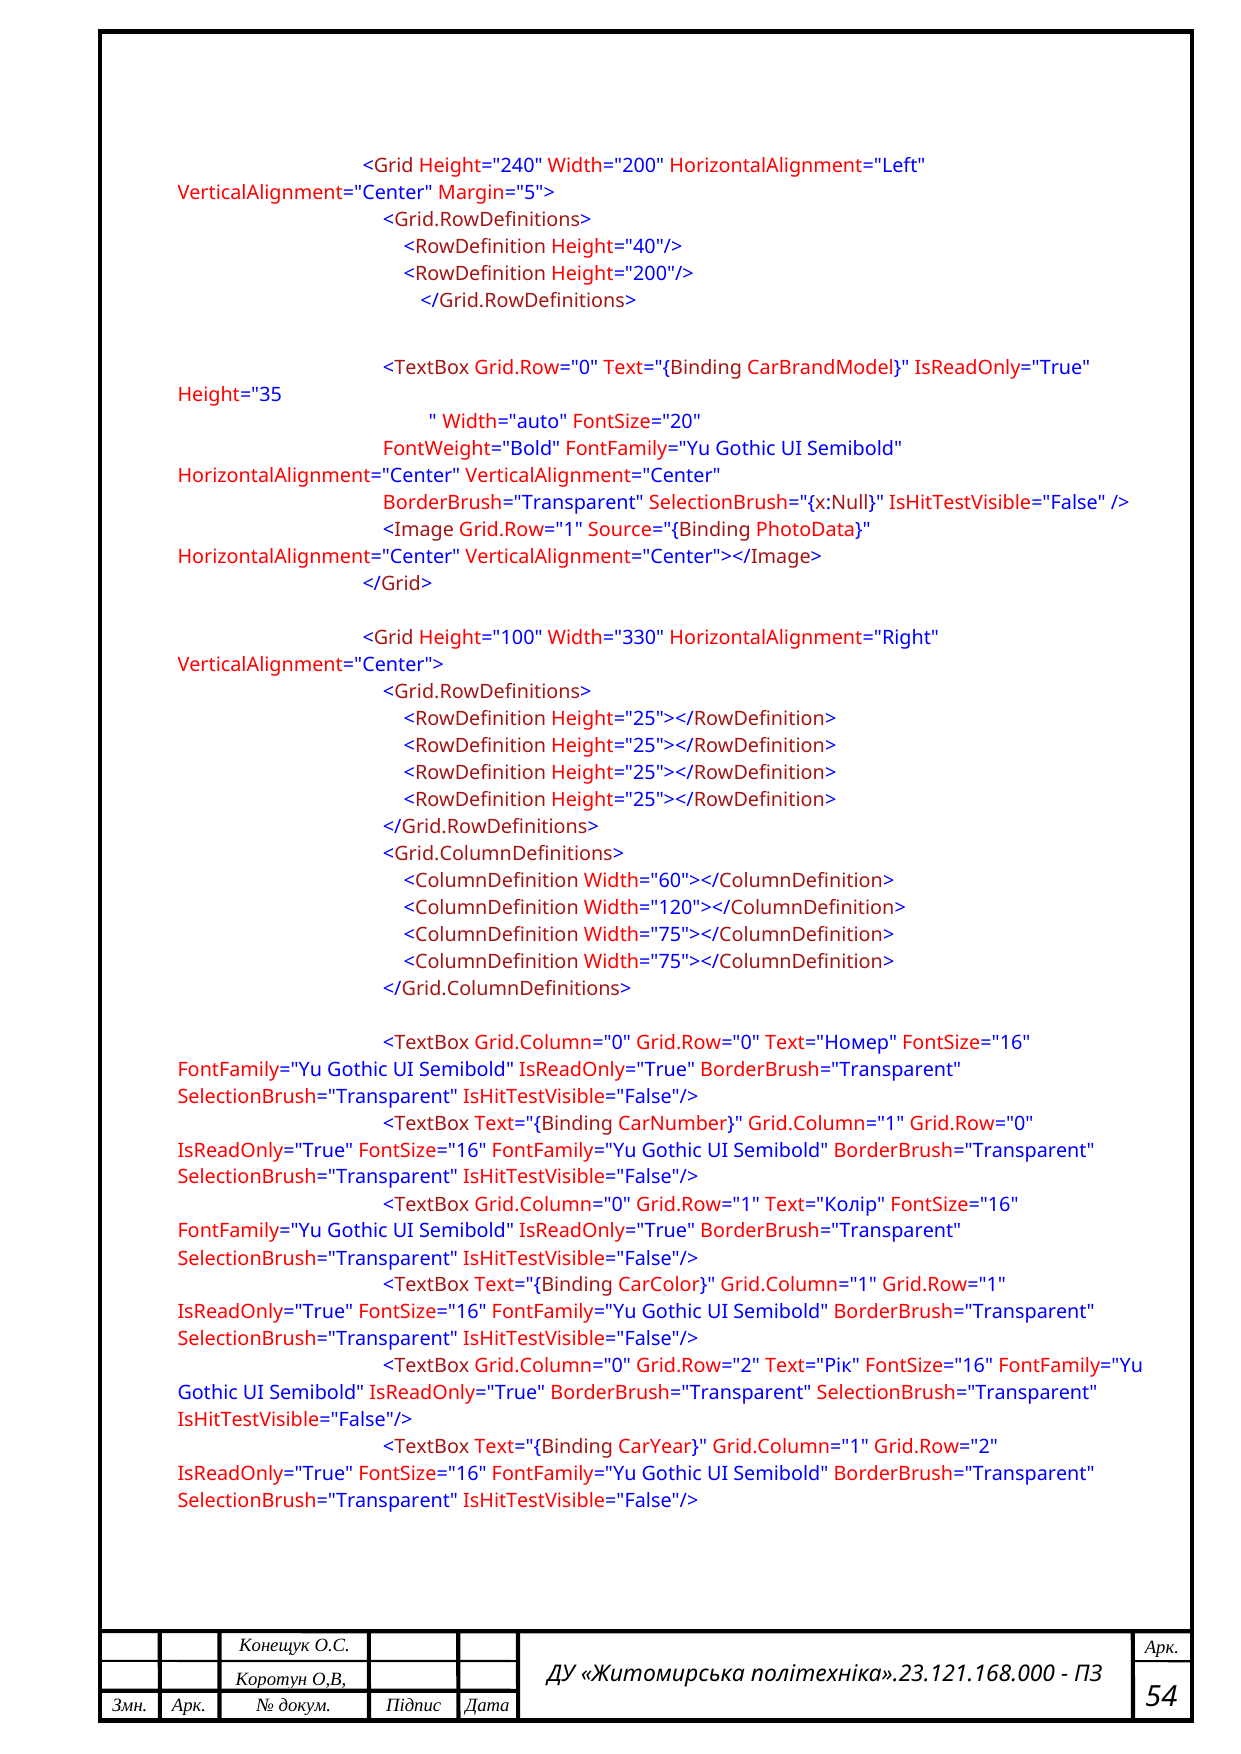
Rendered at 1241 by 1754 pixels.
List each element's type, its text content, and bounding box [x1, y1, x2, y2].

text </Grid.RowDefinitions> [177, 286, 1152, 313]
text <RowDefinition Height="25"></RowDefinition> [177, 758, 1152, 785]
text <Grid.ColumnDefinitions> [177, 839, 1152, 866]
text <RowDefinition Height="25"></RowDefinition> [177, 785, 1152, 812]
text <TextBox Text="{Binding CarColor}" Grid.Column="1" Grid.Row="1" IsReadOnly="True" FontSize="16" FontFamily="Yu Gothic UI Semibold" BorderBrush="Transparent" SelectionBrush="Transparent" IsHitTestVisible="False"/> [177, 1271, 1152, 1352]
text <RowDefinition Height="25"></RowDefinition> [177, 704, 1152, 731]
text <RowDefinition Height="25"></RowDefinition> [177, 731, 1152, 758]
text <TextBox Grid.Row="0" Text="{Binding CarBrandModel}" IsReadOnly="True" Height="35 [177, 353, 1152, 407]
text <Grid Height="100" Width="330" HorizontalAlignment="Right" VerticalAlignment="Center"> [177, 623, 1152, 677]
text BorderBrush="Transparent" SelectionBrush="{x:Null}" IsHitTestVisible="False" /> [177, 488, 1152, 515]
text <TextBox Grid.Column="0" Grid.Row="1" Text="Колір" FontSize="16" FontFamily="Yu Gothic UI Semibold" IsReadOnly="True" BorderBrush="Transparent" SelectionBrush="Transparent" IsHitTestVisible="False"/> [177, 1190, 1152, 1271]
text </Grid> [177, 569, 1152, 596]
text <Grid.RowDefinitions> [177, 205, 1152, 232]
text <ColumnDefinition Width="75"></ColumnDefinition> [177, 947, 1152, 974]
text <Grid.RowDefinitions> [177, 677, 1152, 704]
text <Grid Height="240" Width="200" HorizontalAlignment="Left" VerticalAlignment="Center" Margin="5"> [177, 151, 1152, 205]
text <TextBox Grid.Column="0" Grid.Row="0" Text="Номер" FontSize="16" FontFamily="Yu Gothic UI Semibold" IsReadOnly="True" BorderBrush="Transparent" SelectionBrush="Transparent" IsHitTestVisible="False"/> [177, 1028, 1152, 1109]
text </Grid.ColumnDefinitions> [177, 974, 1152, 1001]
text <RowDefinition Height="200"/> [177, 259, 1152, 286]
text " Width="auto" FontSize="20" [177, 407, 1152, 434]
text FontWeight="Bold" FontFamily="Yu Gothic UI Semibold" HorizontalAlignment="Center" VerticalAlignment="Center" [177, 434, 1152, 488]
text <ColumnDefinition Width="120"></ColumnDefinition> [177, 893, 1152, 920]
text <ColumnDefinition Width="60"></ColumnDefinition> [177, 866, 1152, 893]
text <TextBox Text="{Binding CarYear}" Grid.Column="1" Grid.Row="2" IsReadOnly="True" FontSize="16" FontFamily="Yu Gothic UI Semibold" BorderBrush="Transparent" SelectionBrush="Transparent" IsHitTestVisible="False"/> [177, 1433, 1152, 1513]
text <Image Grid.Row="1" Source="{Binding PhotoData}" HorizontalAlignment="Center" VerticalAlignment="Center"></Image> [177, 515, 1152, 569]
text <RowDefinition Height="40"/> [177, 232, 1152, 259]
text </Grid.RowDefinitions> [177, 812, 1152, 839]
text <TextBox Text="{Binding CarNumber}" Grid.Column="1" Grid.Row="0" IsReadOnly="True" FontSize="16" FontFamily="Yu Gothic UI Semibold" BorderBrush="Transparent" SelectionBrush="Transparent" IsHitTestVisible="False"/> [177, 1109, 1152, 1190]
text <TextBox Grid.Column="0" Grid.Row="2" Text="Рік" FontSize="16" FontFamily="Yu Gothic UI Semibold" IsReadOnly="True" BorderBrush="Transparent" SelectionBrush="Transparent" IsHitTestVisible="False"/> [177, 1352, 1152, 1433]
text <ColumnDefinition Width="75"></ColumnDefinition> [177, 920, 1152, 947]
